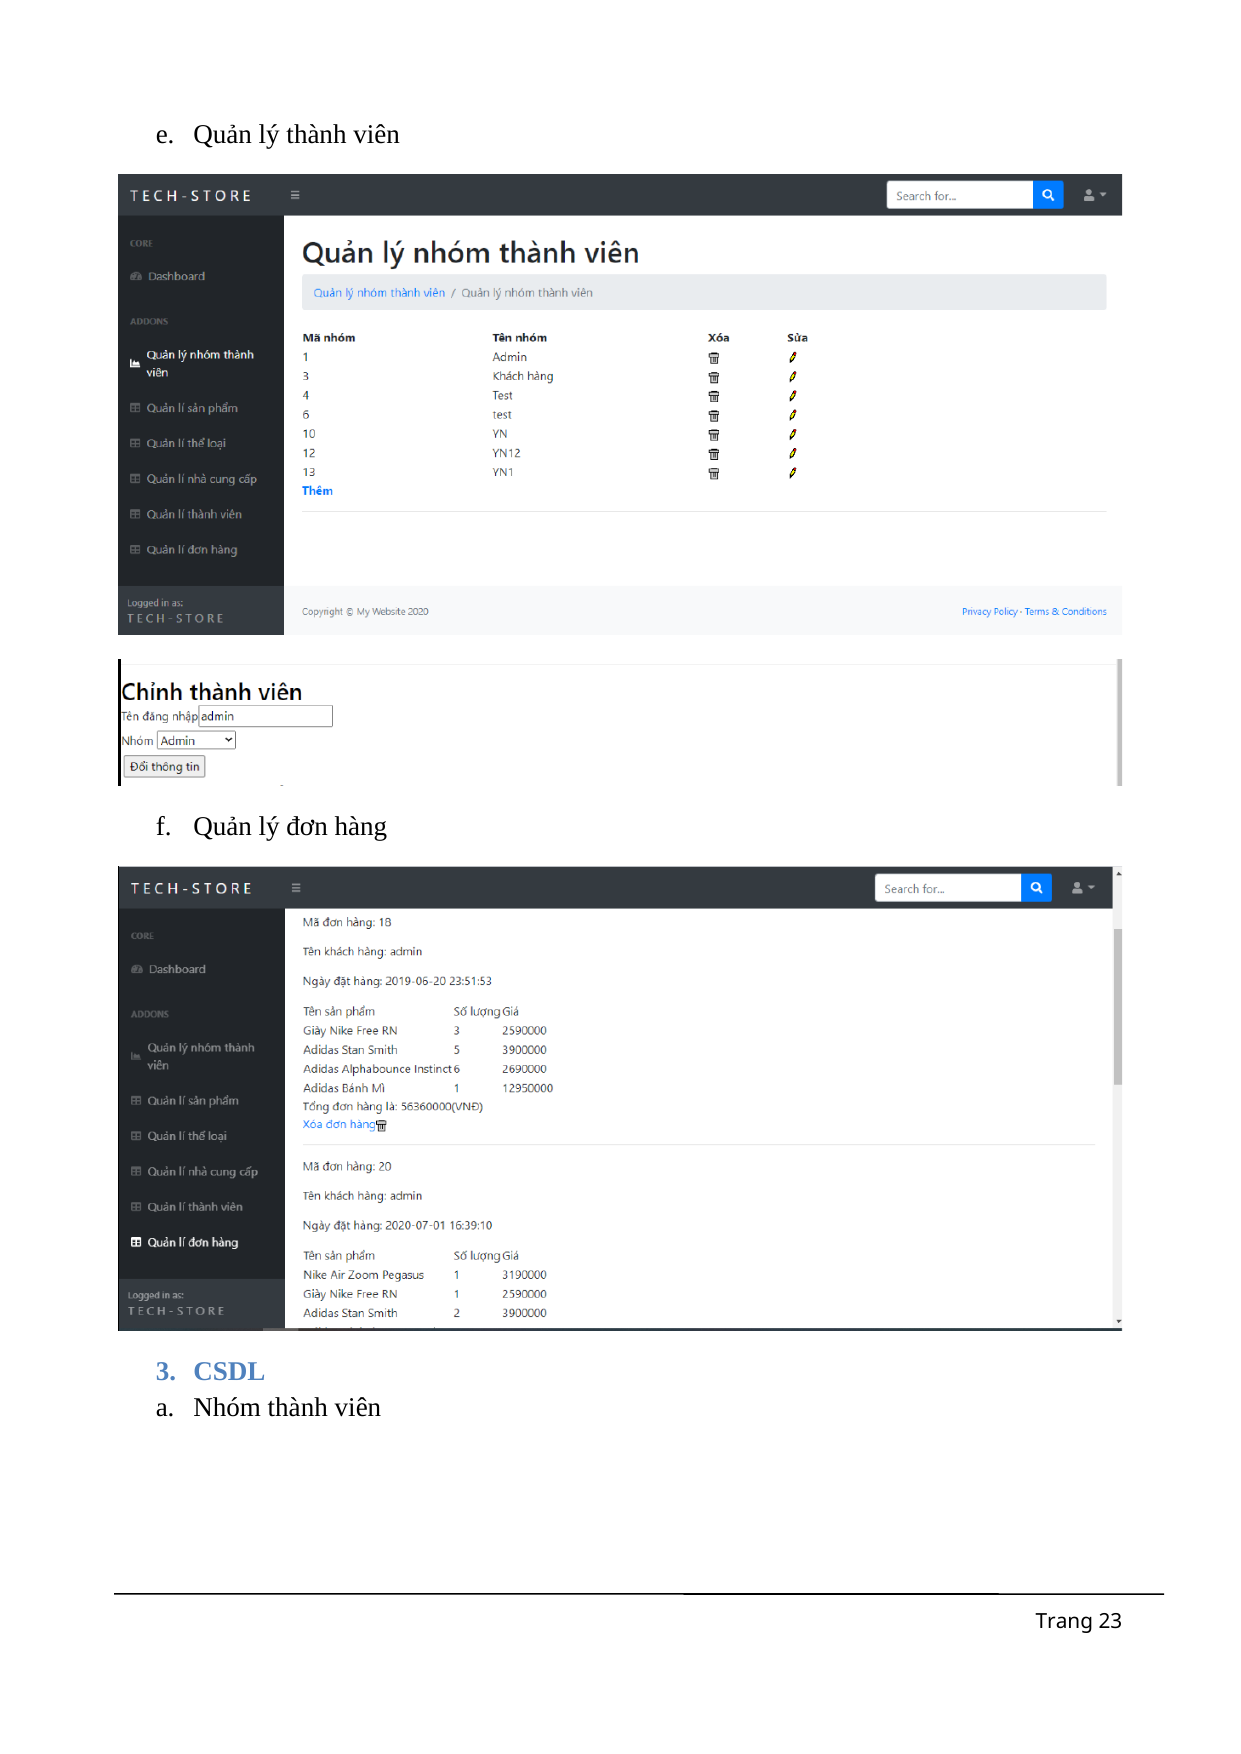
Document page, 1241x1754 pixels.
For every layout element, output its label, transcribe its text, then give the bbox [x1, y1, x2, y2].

list Nhóm thành viên [156, 1391, 1122, 1422]
picture [118, 659, 1123, 786]
list Quản lý thành viên [156, 118, 1122, 149]
subtitle CSDL [156, 1355, 1122, 1386]
list Quản lý đơn hàng [156, 810, 1122, 841]
picture [118, 866, 1123, 1331]
picture [118, 174, 1123, 635]
